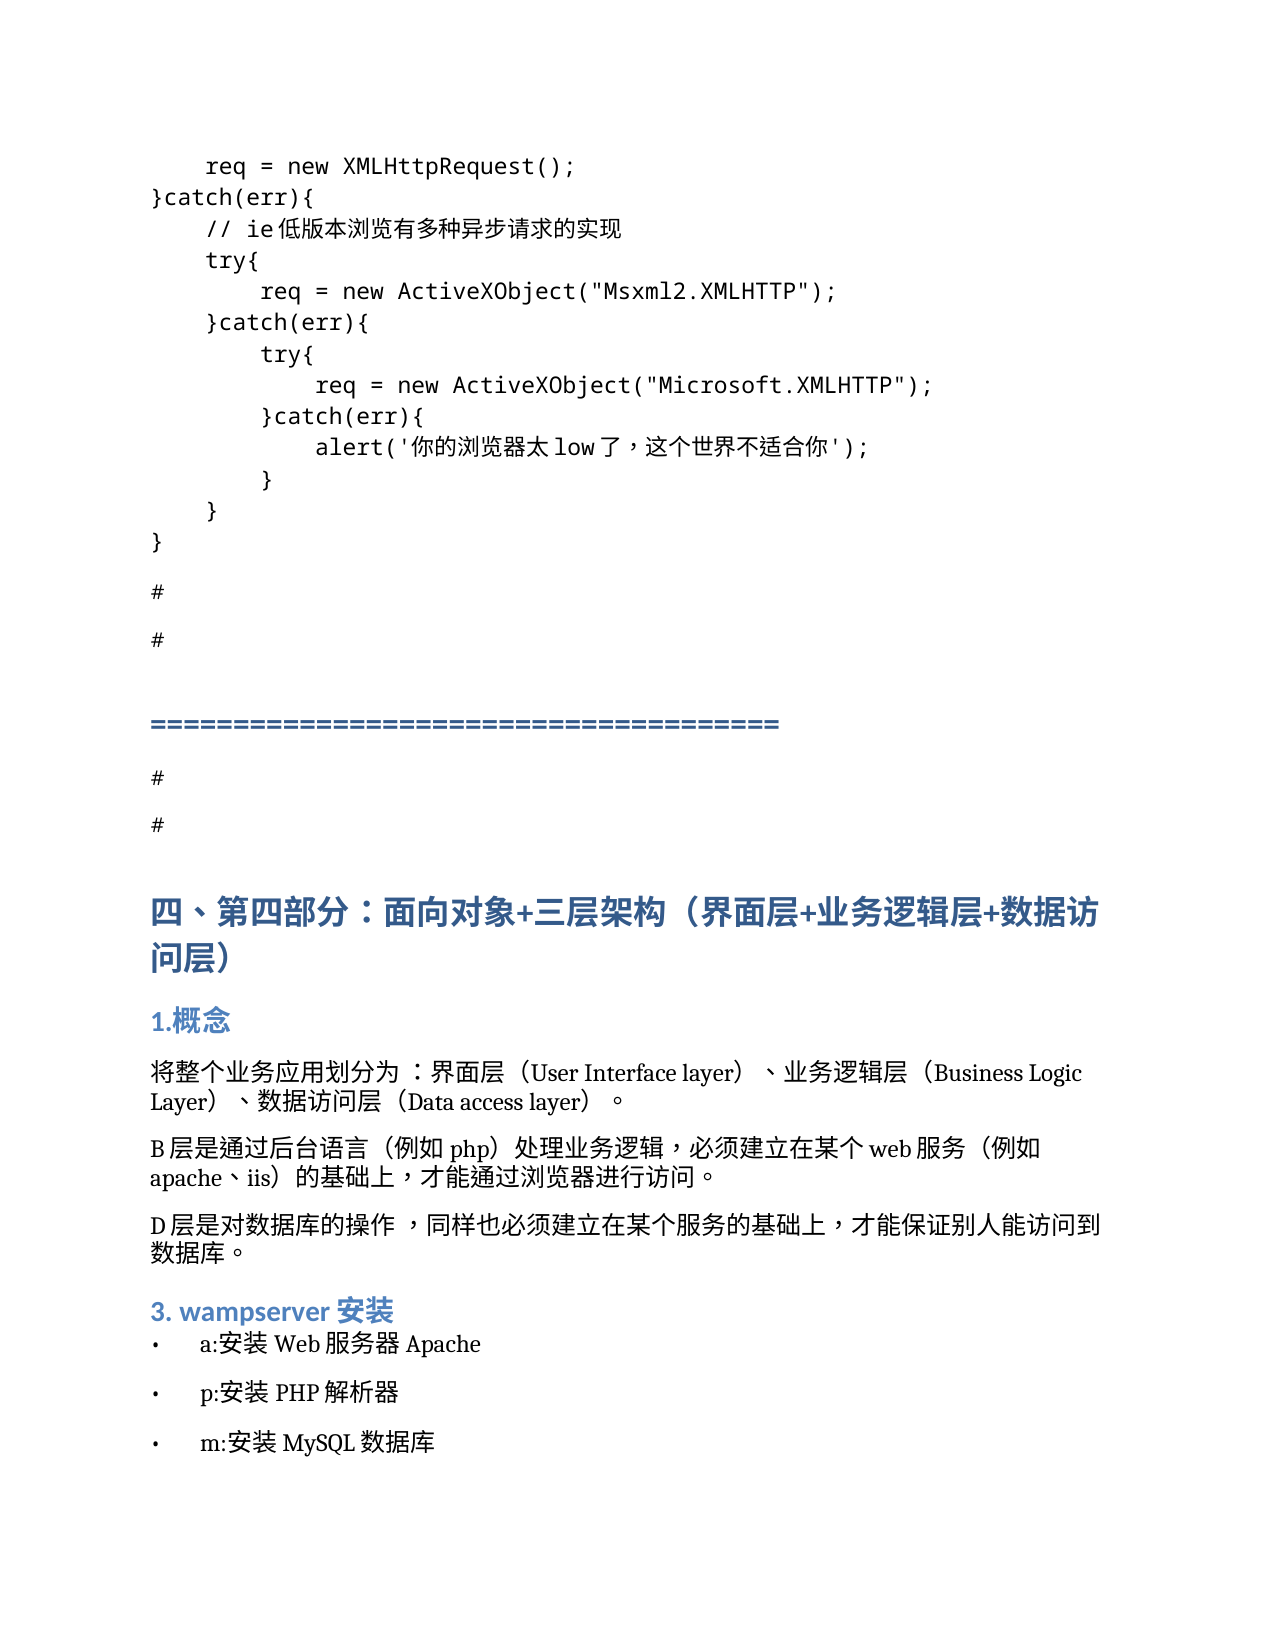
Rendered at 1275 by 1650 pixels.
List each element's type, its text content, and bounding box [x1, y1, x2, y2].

subtitle 四、第四部分：面向对象+三层架构（界面层+业务逻辑层+数据访问层） [150, 889, 1125, 980]
text B层是通过后台语言（例如php）处理业务逻辑，必须建立在某个web服务（例如apache、iis）的基础上，才能通过浏览器进行访问。 [150, 1135, 1125, 1193]
text # [150, 810, 1125, 839]
list a:安装 Web 服务器Apache [150, 1330, 1125, 1358]
list p:安装 PHP解析器 [150, 1379, 1125, 1408]
text 将整个业务应用划分为 ：界面层（User Interface layer）、业务逻辑层（Business Logic Layer）、数据访问层（Data access layer）。 [150, 1059, 1125, 1117]
list m:安装MySQL数据库 [150, 1429, 1125, 1458]
subtitle 3. wampserver安装 [150, 1290, 1125, 1330]
text D层是对数据库的操作 ，同样也必须建立在某个服务的基础上，才能保证别人能访问到数据库。 [150, 1212, 1125, 1269]
text # [150, 577, 1125, 606]
subtitle ====================================== [150, 703, 1125, 744]
subtitle 1.概念 [150, 1001, 1125, 1040]
text # [150, 624, 1125, 653]
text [150, 150, 1125, 556]
text # [150, 763, 1125, 792]
